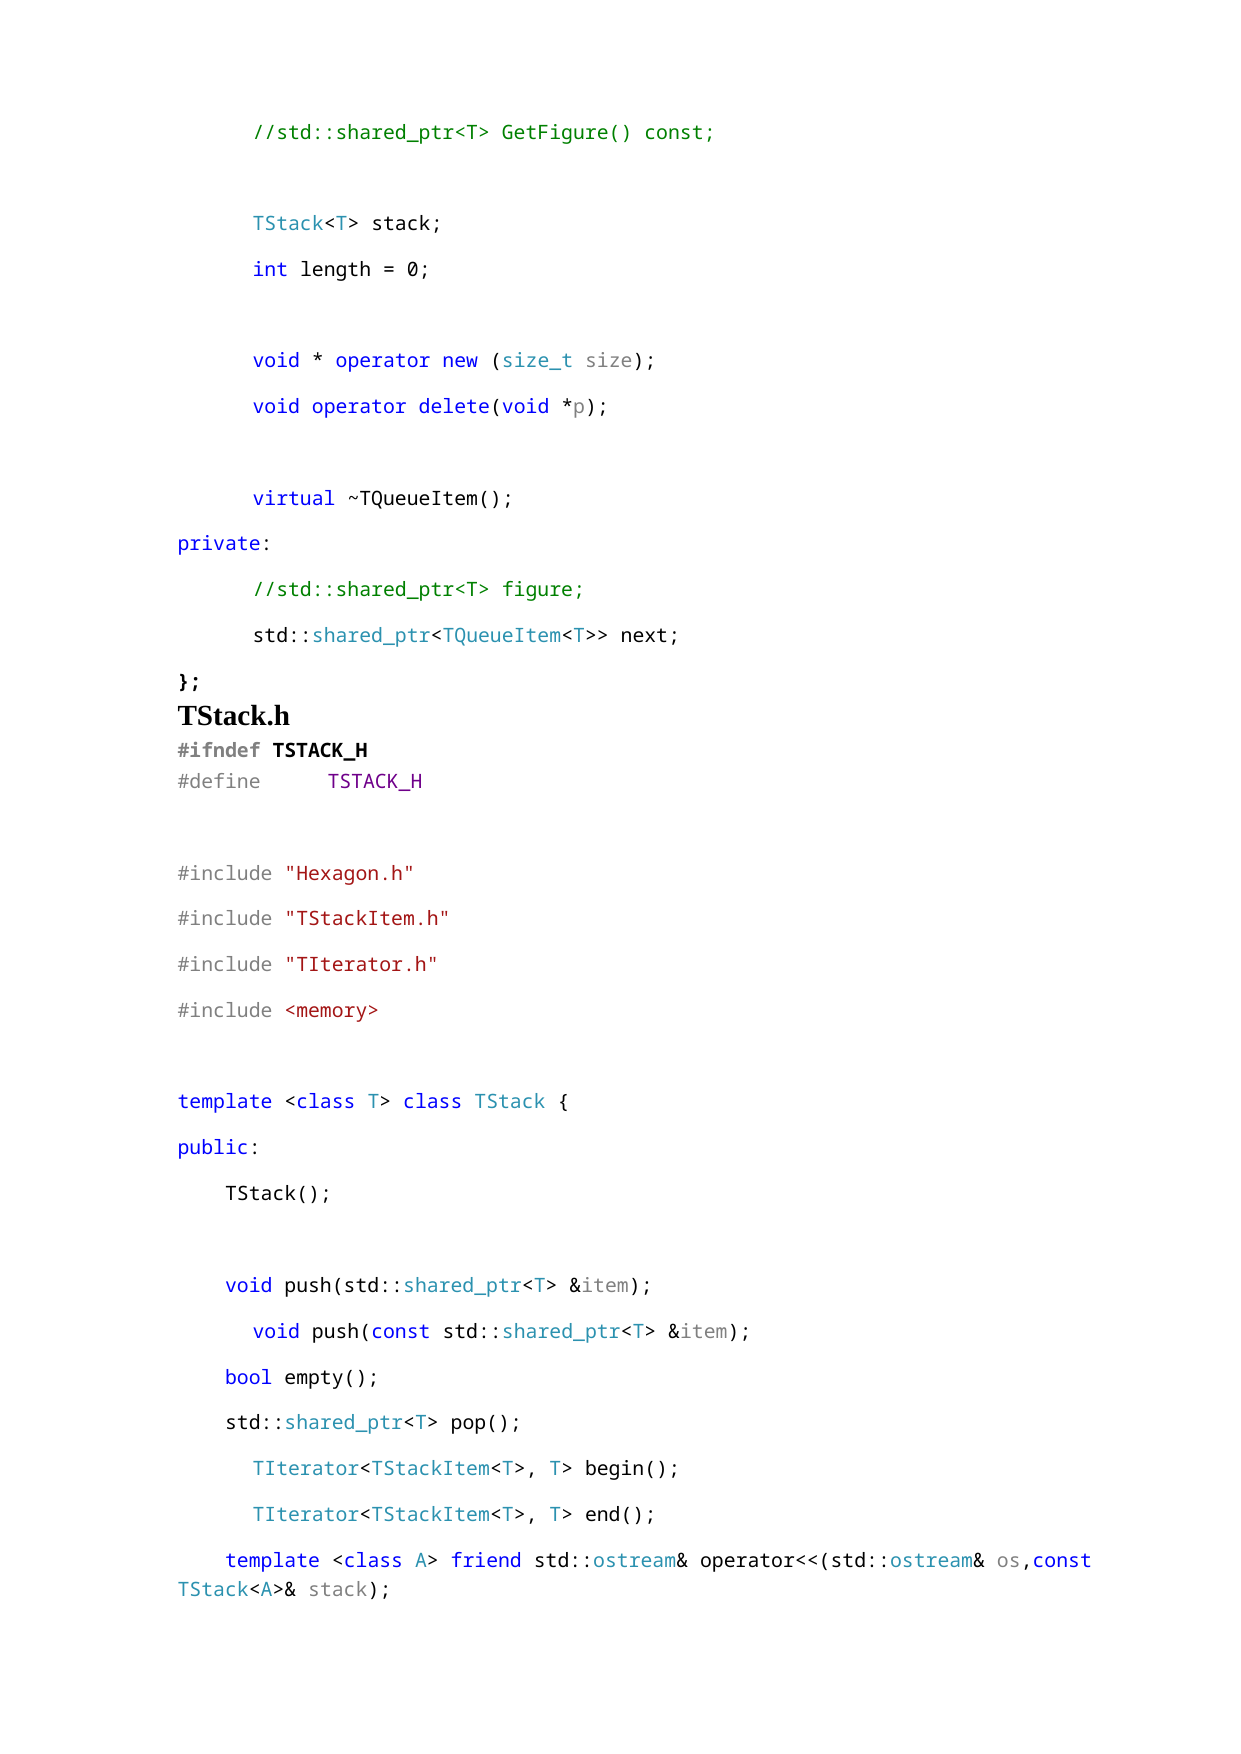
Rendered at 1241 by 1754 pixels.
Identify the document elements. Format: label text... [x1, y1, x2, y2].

text TIterator<TStackItem<T>, T> begin(); [177, 1454, 1152, 1481]
text void push(std::shared_ptr<T> &item); [177, 1271, 1152, 1298]
text template <class A> friend std::ostream& operator<<(std::ostream& os,const TStack<A>& stack); [177, 1546, 1152, 1602]
text virtual ~TQueueItem(); [177, 484, 1152, 511]
text TIterator<TStackItem<T>, T> end(); [177, 1500, 1152, 1527]
text TStack<T> stack; [177, 209, 1152, 237]
text }; [177, 667, 1152, 694]
text void * operator new (size_t size); [177, 347, 1152, 374]
text //std::shared_ptr<T> GetFigure() const; [177, 118, 1152, 145]
text TStack(); [177, 1179, 1152, 1206]
text //std::shared_ptr<T> figure; [177, 575, 1152, 602]
text #define TSTACK_H [177, 767, 1152, 794]
text #include "TIterator.h" [177, 950, 1152, 977]
text private: [177, 530, 1152, 557]
text std::shared_ptr<T> pop(); [177, 1409, 1152, 1436]
text void operator delete(void *p); [177, 392, 1152, 419]
text TStack.h [177, 698, 1152, 731]
text int length = 0; [177, 255, 1152, 282]
text bool empty(); [177, 1363, 1152, 1390]
text #ifndef TSTACK_H [177, 736, 1152, 763]
text #include "Hexagon.h" [177, 859, 1152, 886]
text public: [177, 1133, 1152, 1160]
text #include <memory> [177, 996, 1152, 1023]
text #include "TStackItem.h" [177, 904, 1152, 931]
text template <class T> class TStack { [177, 1087, 1152, 1114]
text void push(const std::shared_ptr<T> &item); [177, 1317, 1152, 1344]
text std::shared_ptr<TQueueItem<T>> next; [177, 621, 1152, 648]
